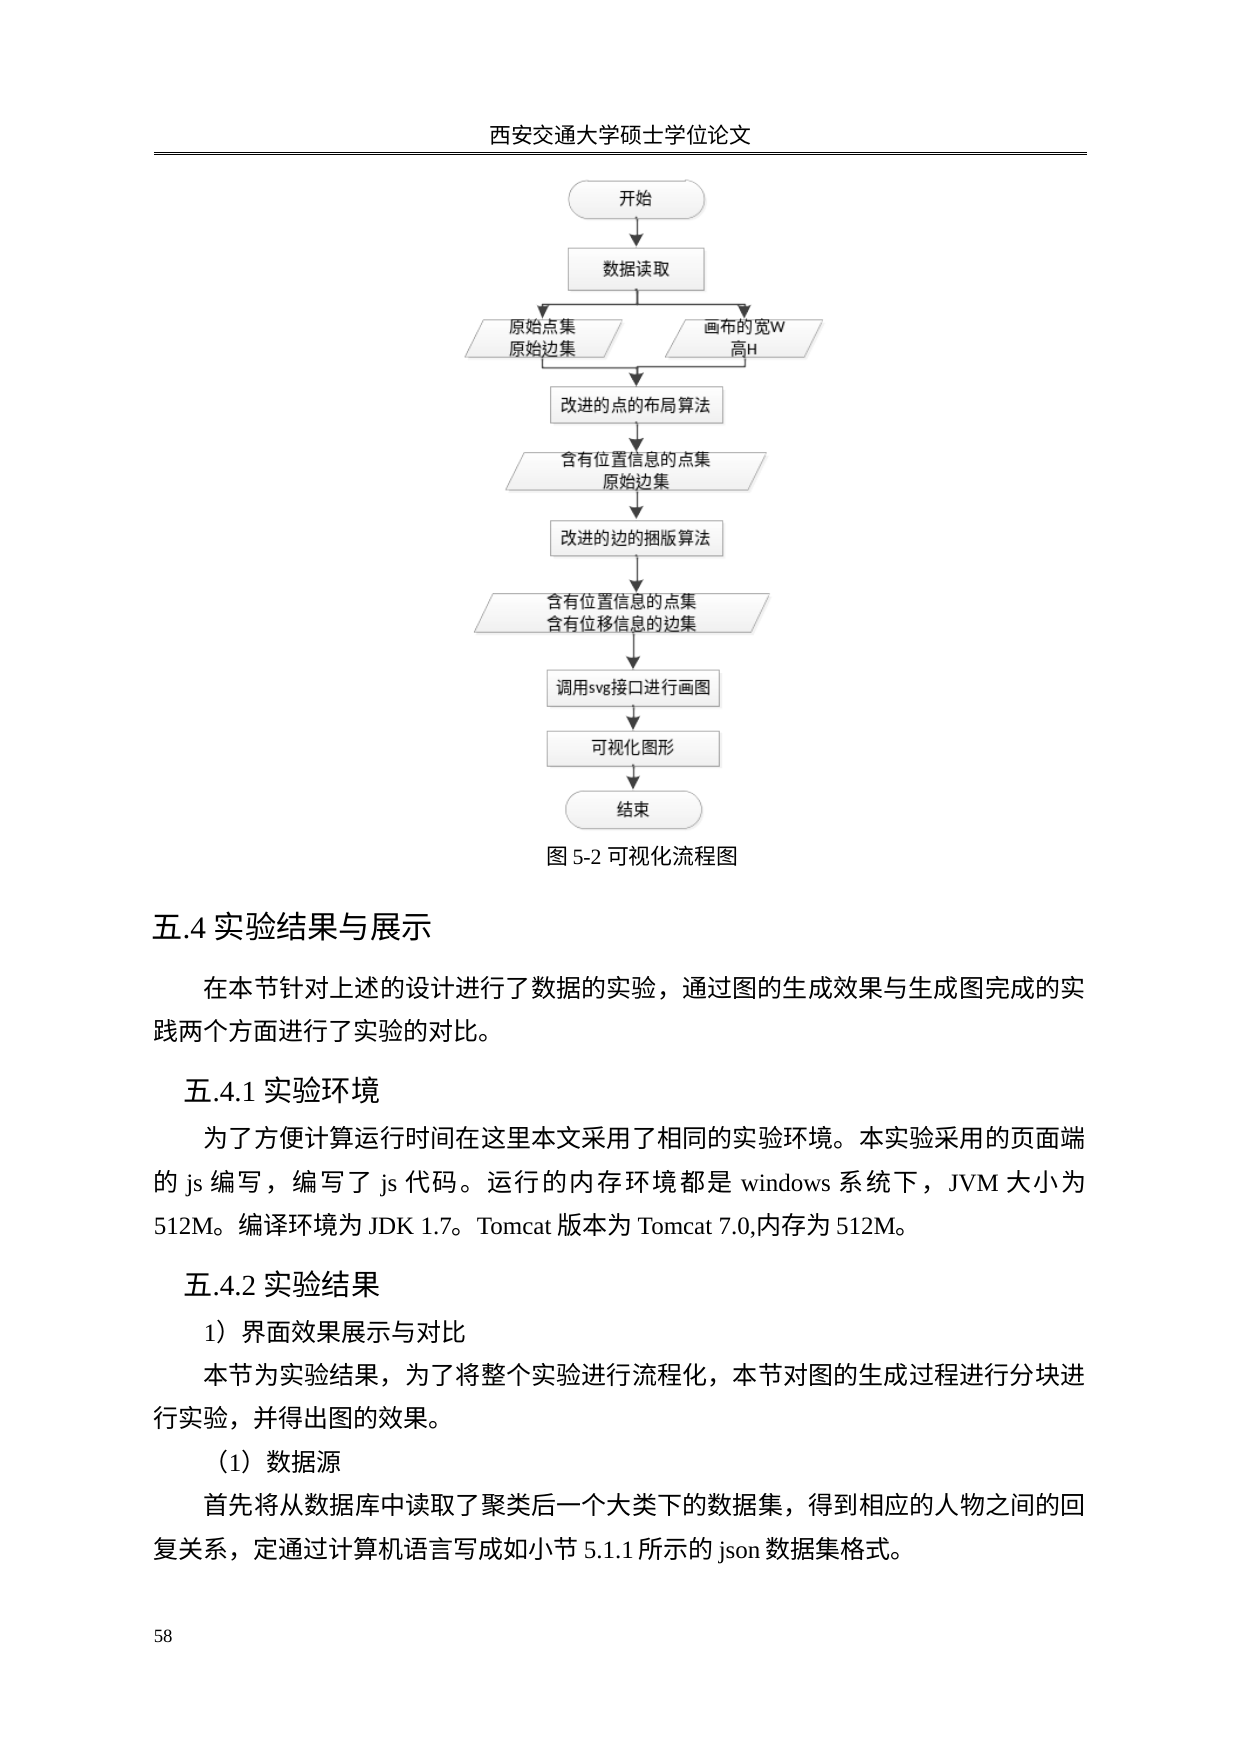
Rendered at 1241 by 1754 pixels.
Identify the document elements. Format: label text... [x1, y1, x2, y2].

text 为了方便计算运行时间在这里本文采用了相同的实验环境。本实验采用的页面端的js编写，编写了js代码。运行的内存环境都是windows系统下，JVM大小为512M。编译环境为JDK 1.7。Tomcat 版本为Tomcat 7.0,内存为512M。 [153, 1118, 1087, 1242]
subtitle 实验结果 [183, 1261, 1087, 1304]
text 图5-2 可视化流程图 [153, 839, 1087, 871]
subtitle 实验结果与展示 [151, 902, 1087, 947]
text 在本节针对上述的设计进行了数据的实验，通过图的生成效果与生成图完成的实践两个方面进行了实验的对比。 [153, 968, 1087, 1048]
text 1）界面效果展示与对比 [153, 1312, 1087, 1348]
text （1）数据源 [203, 1442, 1087, 1479]
text 首先将从数据库中读取了聚类后一个大类下的数据集，得到相应的人物之间的回复关系，定通过计算机语言写成如小节5.1.1所示的json数据集格式。 [153, 1486, 1087, 1566]
subtitle 实验环境 [183, 1068, 1087, 1110]
text 本节为实验结果，为了将整个实验进行流程化，本节对图的生成过程进行分块进行实验，并得出图的效果。 [153, 1356, 1087, 1435]
